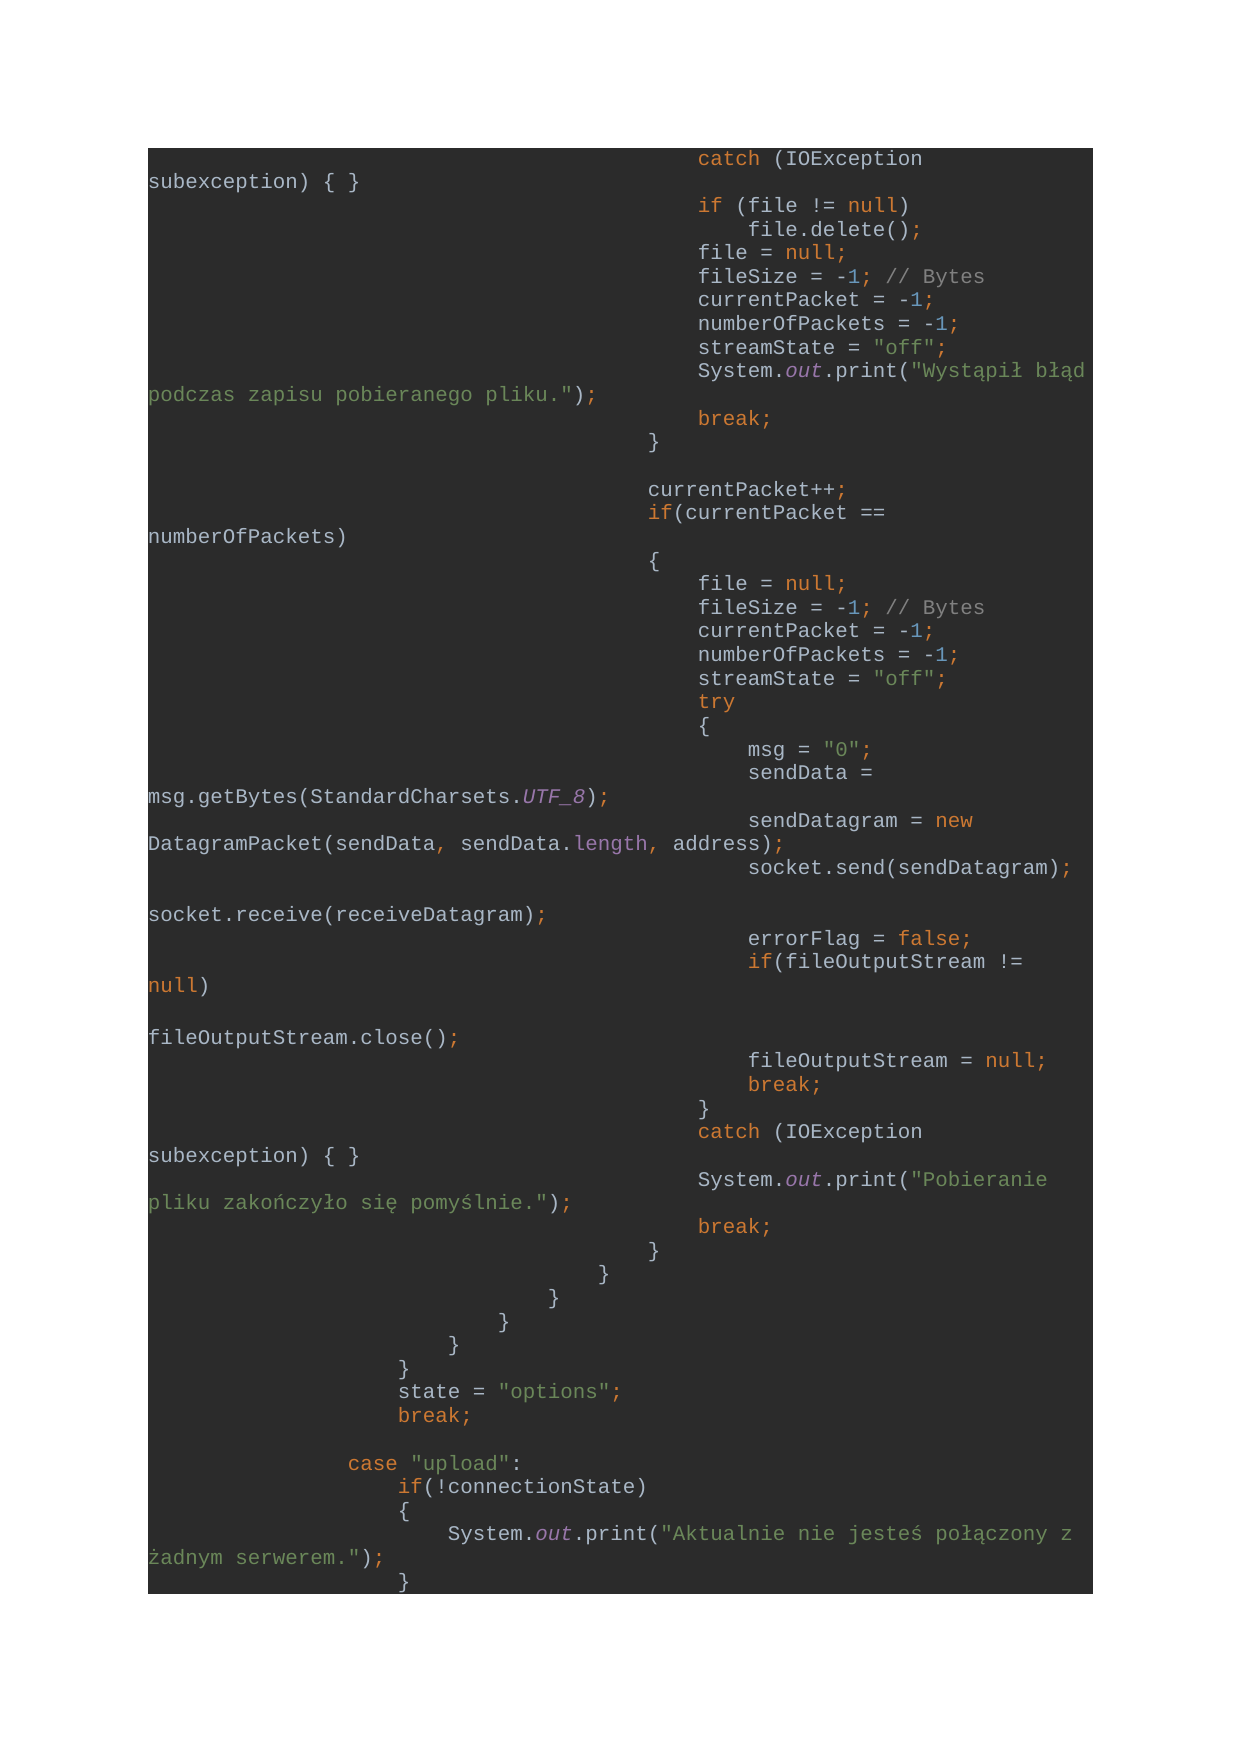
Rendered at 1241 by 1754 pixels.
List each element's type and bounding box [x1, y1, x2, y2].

text [148, 148, 1093, 1594]
